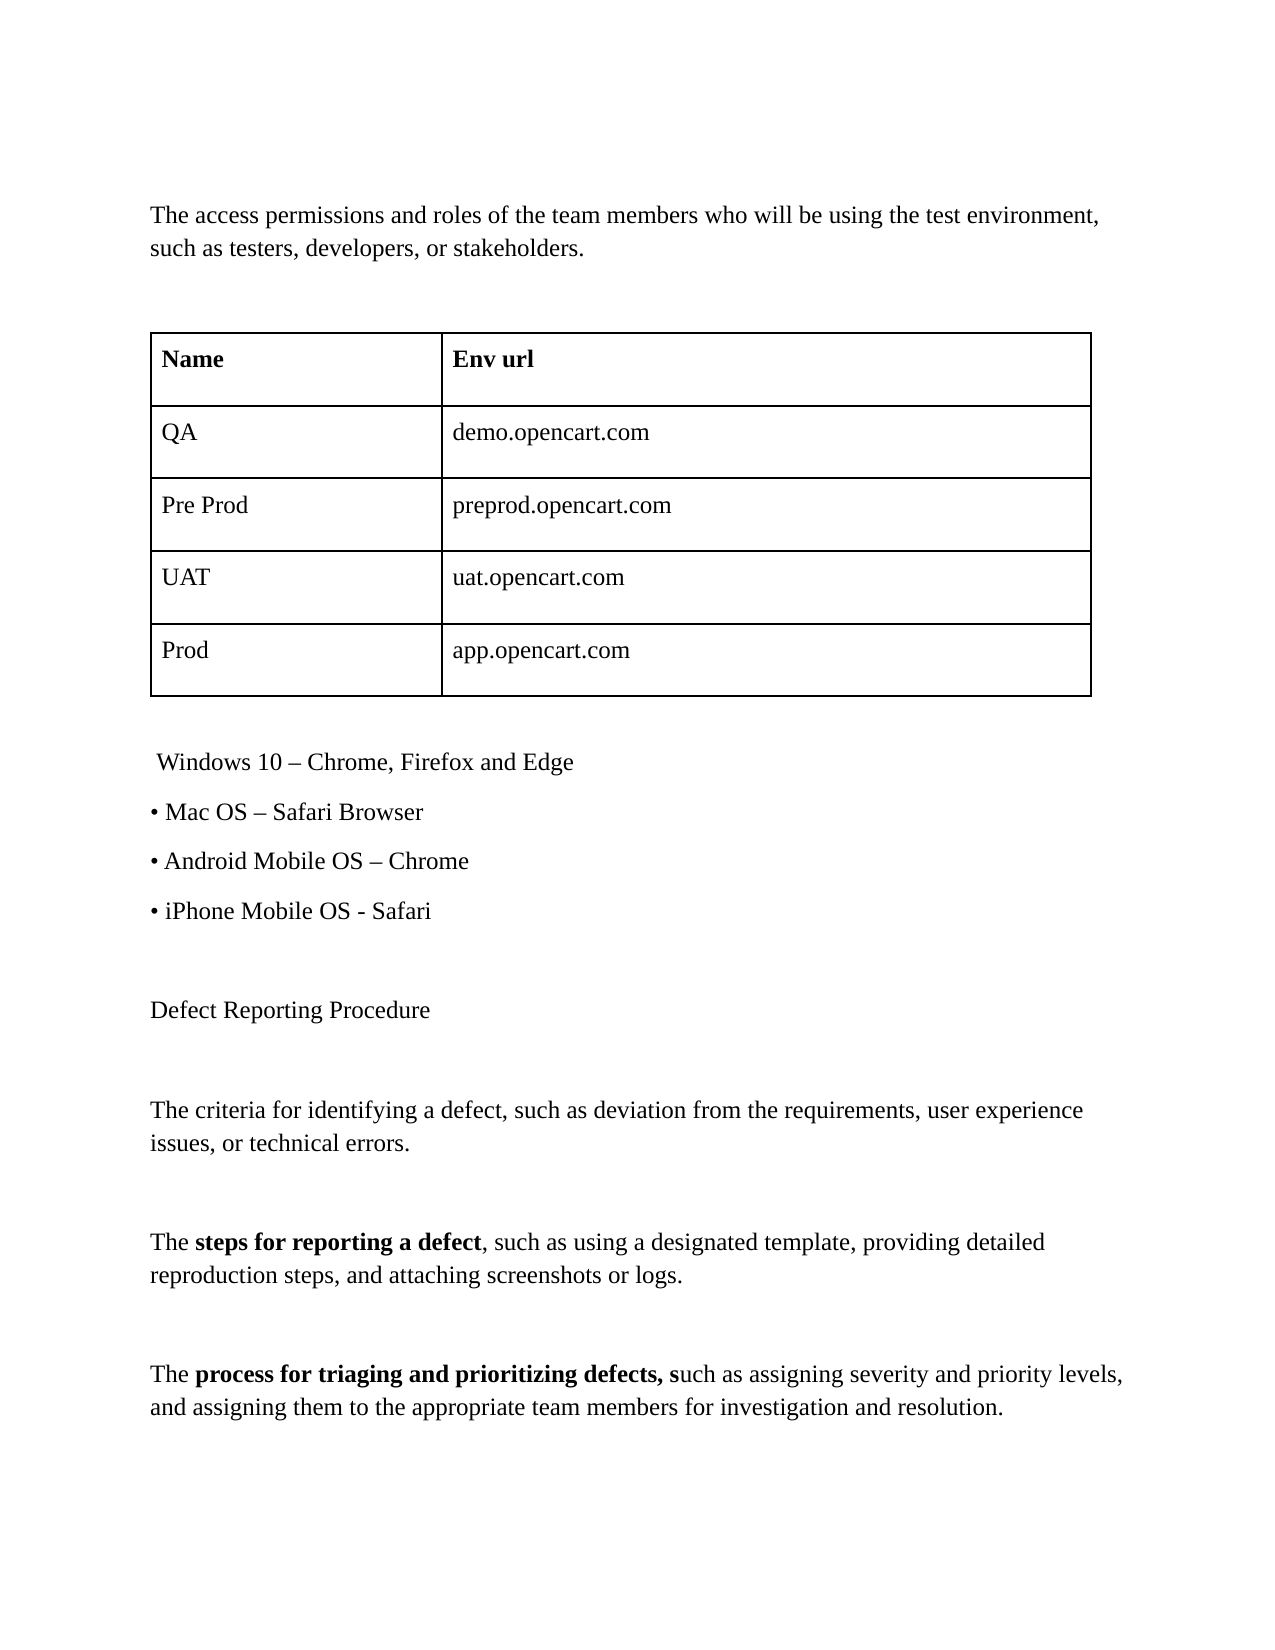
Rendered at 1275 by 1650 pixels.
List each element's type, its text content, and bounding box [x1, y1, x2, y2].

table_cell UAT [152, 552, 441, 622]
table_header Env url [443, 334, 1090, 405]
text Defect Reporting Procedure [150, 995, 1125, 1024]
table_cell preprod.opencart.com [443, 479, 1090, 550]
table_cell Prod [152, 625, 441, 695]
table_cell demo.opencart.com [443, 407, 1090, 477]
table_cell Pre Prod [152, 479, 441, 550]
table_cell app.opencart.com [443, 625, 1090, 695]
text • iPhone Mobile OS - Safari [150, 896, 1125, 925]
text • Android Mobile OS – Chrome [150, 846, 1125, 875]
text Windows 10 – Chrome, Firefox and Edge [150, 747, 1125, 776]
table_header Name [152, 334, 441, 405]
text The criteria for identifying a defect, such as deviation from the requirements, user experience issues, or technical errors. [150, 1095, 1125, 1156]
table_cell uat.opencart.com [443, 552, 1090, 622]
text The steps for reporting a defect, such as using a designated template, providing detailed reproduction steps, and attaching screenshots or logs. [150, 1227, 1125, 1289]
text The process for triaging and prioritizing defects, such as assigning severity and priority levels, and assigning them to the appropriate team members for investigation and resolution. [150, 1359, 1125, 1421]
text The access permissions and roles of the team members who will be using the test environment, such as testers, developers, or stakeholders. [150, 200, 1125, 261]
table_cell QA [152, 407, 441, 477]
text • Mac OS – Safari Browser [150, 797, 1125, 825]
